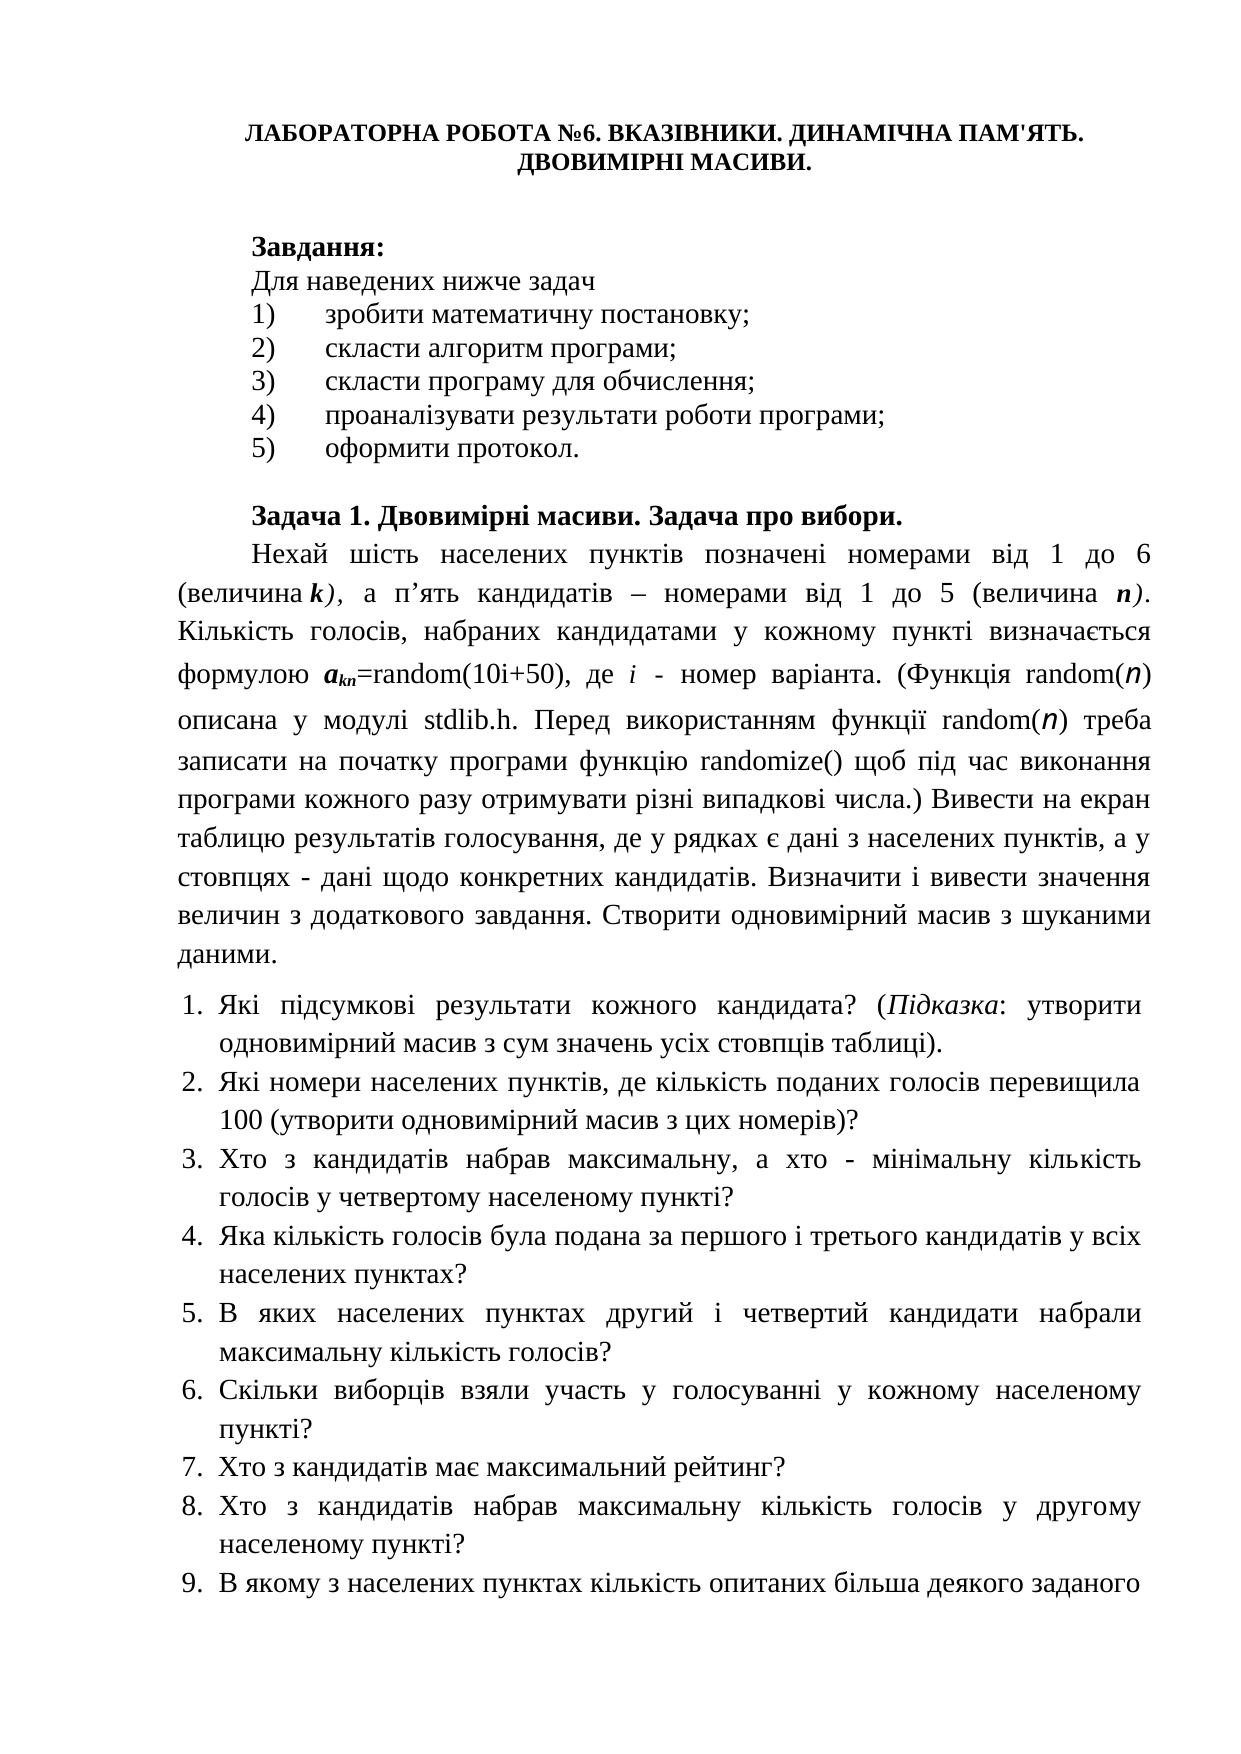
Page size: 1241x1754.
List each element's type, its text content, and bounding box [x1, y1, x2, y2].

list Які номери населених пунктів, де кількість поданих голосів перевищила 100 (утворити одновимірний масив з цих номерів)? [181, 1064, 1141, 1136]
text Нехай шість населених пунктів позначені номерами від 1 до 6 (величина k), а п’ять кандидатів – номерами від 1 до 5 (величина п). Кількість голосів, набраних кандидатами у кожному пункті визначається формулою akn=random(10і+50), де і - номер варіанта. (Функція random(п) описана у модулі stdlib.h. Перед використанням функції random(п) треба записати на початку програми функцію randomize() щоб під час виконання програми кожного разу отримувати різні випадкові числа.) Вивести на екран таблицю результатів голосування, де у рядках є дані з населених пунктів, а у стовпцях - дані щодо конкретних кандидатів. Визначити і вивести значення величин з додаткового завдання. Створити одновимірний масив з шуканими даними. [177, 536, 1152, 969]
list В яких населених пунктах другий і четвертий кандидати набрали максимальну кількість голосів? [181, 1295, 1141, 1367]
list скласти програму для обчислення; [177, 363, 1152, 397]
list Скільки виборців взяли участь у голосуванні у кожному населеному пункті? [181, 1372, 1141, 1444]
text Лабораторна робота №6. Вказівники. Динамічна пам'ять. Двовимірні масиви. [177, 118, 1152, 176]
list скласти алгоритм програми; [177, 330, 1152, 363]
list Хто з кандидатів набрав максимальну кількість голосів у другому населеному пункті? [181, 1488, 1141, 1560]
list Хто з кандидатів має максимальний рейтинг? [181, 1449, 1152, 1483]
text Для наведених нижче задач [177, 263, 1152, 296]
list Хто з кандидатів набрав максимальну, а хто - мінімальну кількість голосів у четвертому населеному пункті? [181, 1141, 1141, 1213]
list В якому з населених пунктах кількість опитаних більша деякого заданого числа п? [181, 1565, 1141, 1598]
list проаналізувати результати роботи програми; [177, 397, 1152, 431]
list Яка кількість голосів була подана за першого і третього кандидатів у всіх населених пунктах? [181, 1218, 1141, 1290]
list оформити протокол. [177, 431, 1152, 464]
text Задача 1. Двовимірні масиви. Задача про вибори. [177, 498, 1152, 531]
text Завдання: [177, 229, 1152, 263]
list зробити математичну постановку; [177, 296, 1152, 330]
list Які підсумкові результати кожного кандидата? (Підказка: утворити одновимірний масив з сум значень усіх стовпців таблиці). [181, 987, 1141, 1059]
